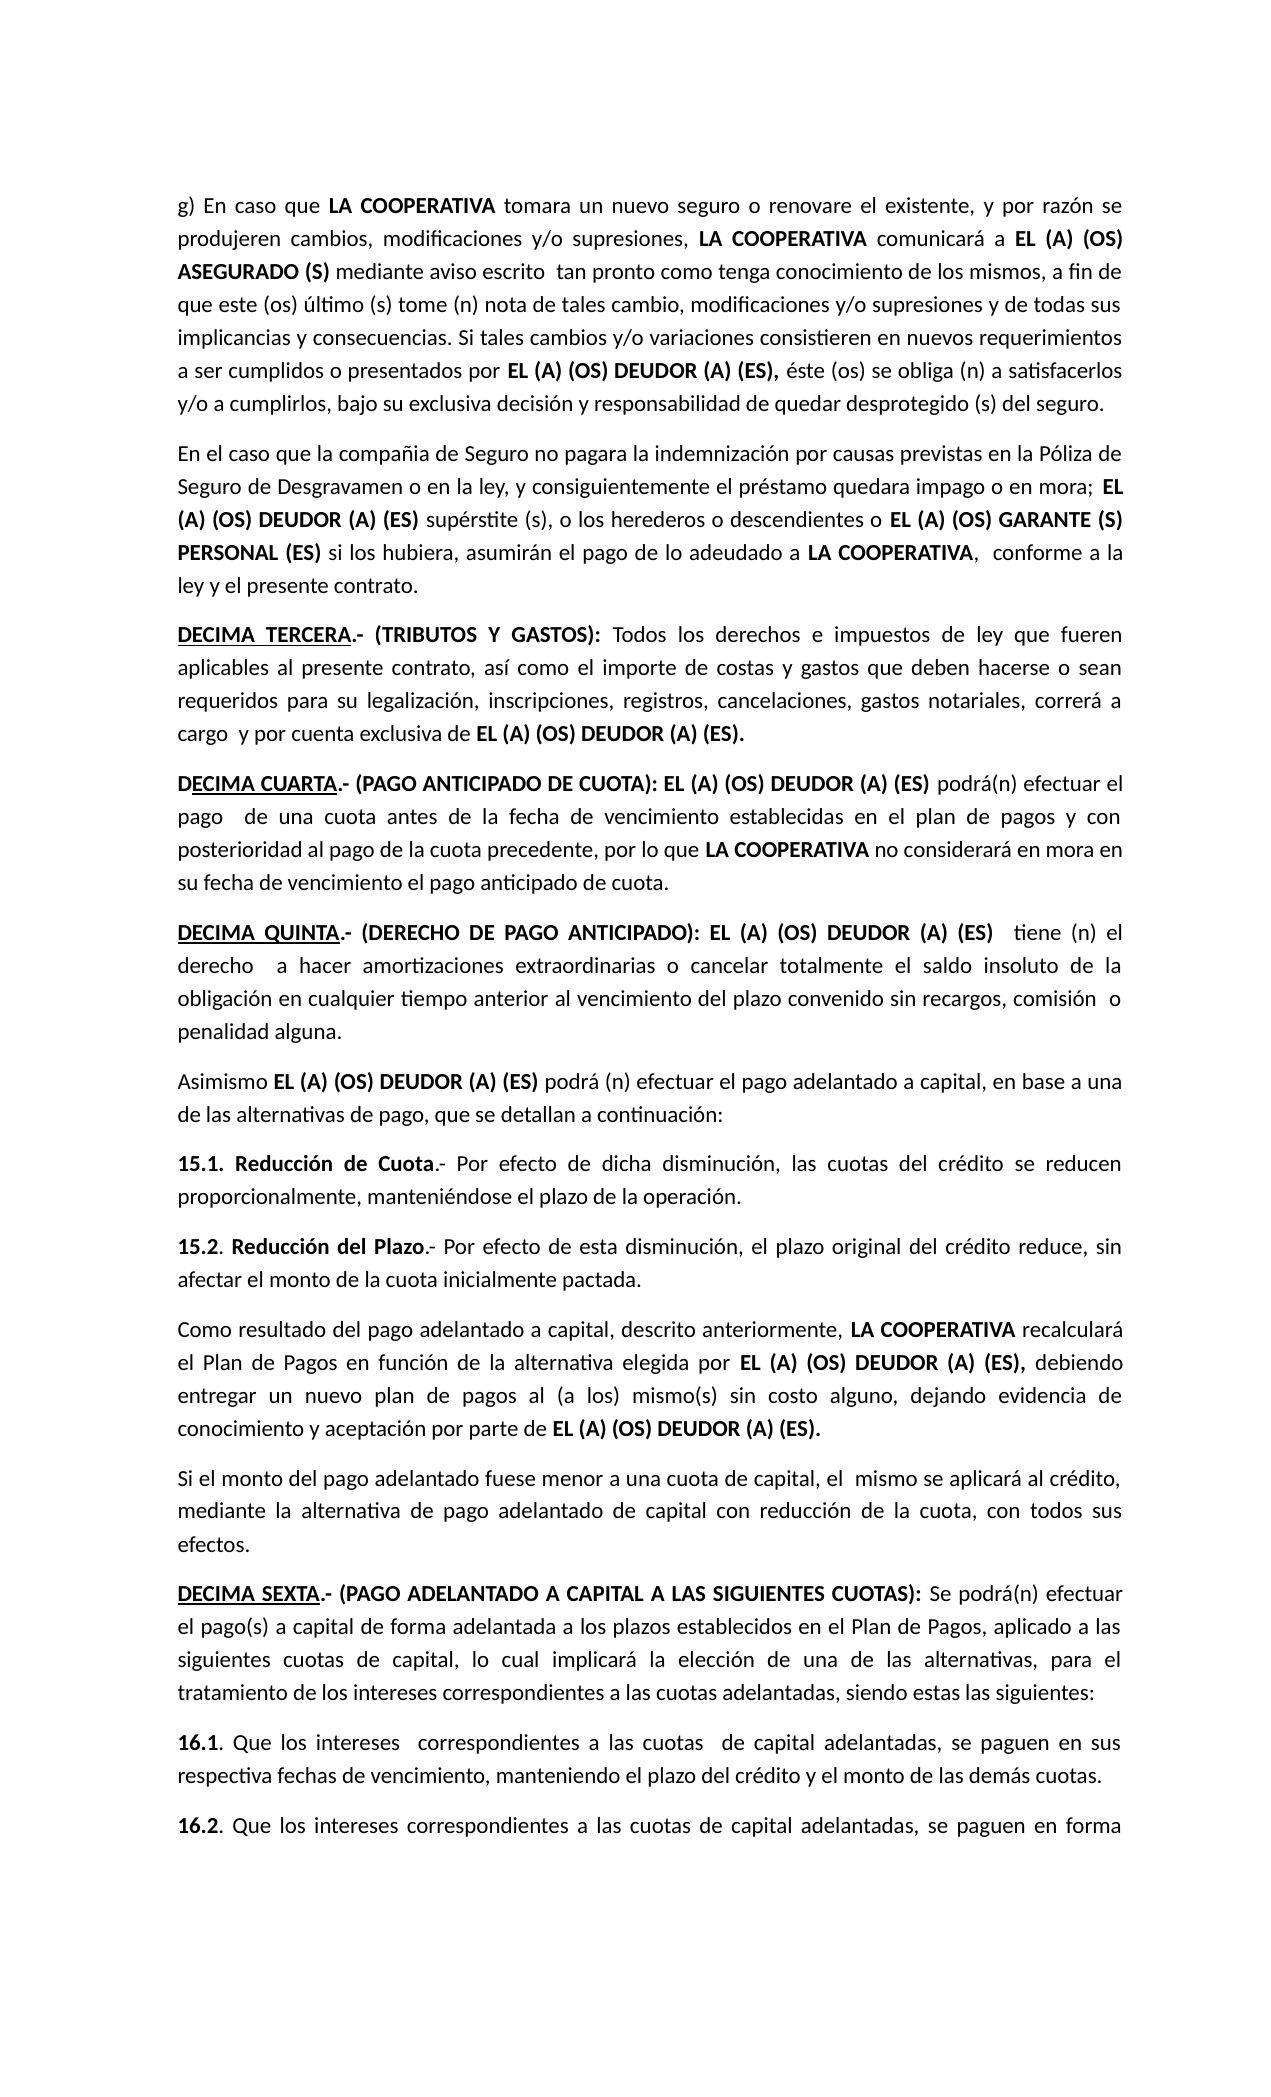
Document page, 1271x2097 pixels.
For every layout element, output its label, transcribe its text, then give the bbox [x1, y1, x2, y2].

text 15.1. Reducción de Cuota.- Por efecto de dicha disminución, las cuotas del crédito se reducen proporcionalmente, manteniéndose el plazo de la operación. [177, 1147, 1123, 1213]
text DECIMA QUINTA.- (DERECHO DE PAGO ANTICIPADO): EL (A) (OS) DEUDOR (A) (ES) tiene (n) el derecho a hacer amortizaciones extraordinarias o cancelar totalmente el saldo insoluto de la obligación en cualquier tiempo anterior al vencimiento del plazo convenido sin recargos, comisión o penalidad alguna. [177, 916, 1123, 1048]
text 15.2. Reducción del Plazo.- Por efecto de esta disminución, el plazo original del crédito reduce, sin afectar el monto de la cuota inicialmente pactada. [177, 1230, 1123, 1296]
text DECIMA TERCERA.- (TRIBUTOS Y GASTOS): Todos los derechos e impuestos de ley que fueren aplicables al presente contrato, así como el importe de costas y gastos que deben hacerse o sean requeridos para su legalización, inscripciones, registros, cancelaciones, gastos notariales, correrá a cargo y por cuenta exclusiva de EL (A) (OS) DEUDOR (A) (ES). [177, 618, 1123, 750]
text Como resultado del pago adelantado a capital, descrito anteriormente, LA COOPERATIVA recalculará el Plan de Pagos en función de la alternativa elegida por EL (A) (OS) DEUDOR (A) (ES), debiendo entregar un nuevo plan de pagos al (a los) mismo(s) sin costo alguno, dejando evidencia de conocimiento y aceptación por parte de EL (A) (OS) DEUDOR (A) (ES). [177, 1312, 1123, 1444]
text DECIMA SEXTA.- (PAGO ADELANTADO A CAPITAL A LAS SIGUIENTES CUOTAS): Se podrá(n) efectuar el pago(s) a capital de forma adelantada a los plazos establecidos en el Plan de Pagos, aplicado a las siguientes cuotas de capital, lo cual implicará la elección de una de las alternativas, para el tratamiento de los intereses correspondientes a las cuotas adelantadas, siendo estas las siguientes: [177, 1577, 1123, 1709]
text Asimismo EL (A) (OS) DEUDOR (A) (ES) podrá (n) efectuar el pago adelantado a capital, en base a una de las alternativas de pago, que se detallan a continuación: [177, 1064, 1123, 1130]
text DECIMA CUARTA.- (PAGO ANTICIPADO DE CUOTA): EL (A) (OS) DEUDOR (A) (ES) podrá(n) efectuar el pago de una cuota antes de la fecha de vencimiento establecidas en el plan de pagos y con posterioridad al pago de la cuota precedente, por lo que LA COOPERATIVA no considerará en mora en su fecha de vencimiento el pago anticipado de cuota. [177, 767, 1123, 899]
text Si el monto del pago adelantado fuese menor a una cuota de capital, el mismo se aplicará al crédito, mediante la alternativa de pago adelantado de capital con reducción de la cuota, con todos sus efectos. [177, 1461, 1123, 1560]
text g) En caso que LA COOPERATIVA tomara un nuevo seguro o renovare el existente, y por razón se produjeren cambios, modificaciones y/o supresiones, LA COOPERATIVA comunicará a EL (A) (OS) ASEGURADO (S) mediante aviso escrito tan pronto como tenga conocimiento de los mismos, a fin de que este (os) último (s) tome (n) nota de tales cambio, modificaciones y/o supresiones y de todas sus implicancias y consecuencias. Si tales cambios y/o variaciones consistieren en nuevos requerimientos a ser cumplidos o presentados por EL (A) (OS) DEUDOR (A) (ES), éste (os) se obliga (n) a satisfacerlos y/o a cumplirlos, bajo su exclusiva decisión y responsabilidad de quedar desprotegido (s) del seguro. [177, 188, 1123, 419]
text En el caso que la compañia de Seguro no pagara la indemnización por causas previstas en la Póliza de Seguro de Desgravamen o en la ley, y consiguientemente el préstamo quedara impago o en mora; EL (A) (OS) DEUDOR (A) (ES) supérstite (s), o los herederos o descendientes o EL (A) (OS) GARANTE (S) PERSONAL (ES) si los hubiera, asumirán el pago de lo adeudado a LA COOPERATIVA, conforme a la ley y el presente contrato. [177, 436, 1123, 601]
text 16.1. Que los intereses correspondientes a las cuotas de capital adelantadas, se paguen en sus respectiva fechas de vencimiento, manteniendo el plazo del crédito y el monto de las demás cuotas. [177, 1726, 1123, 1792]
